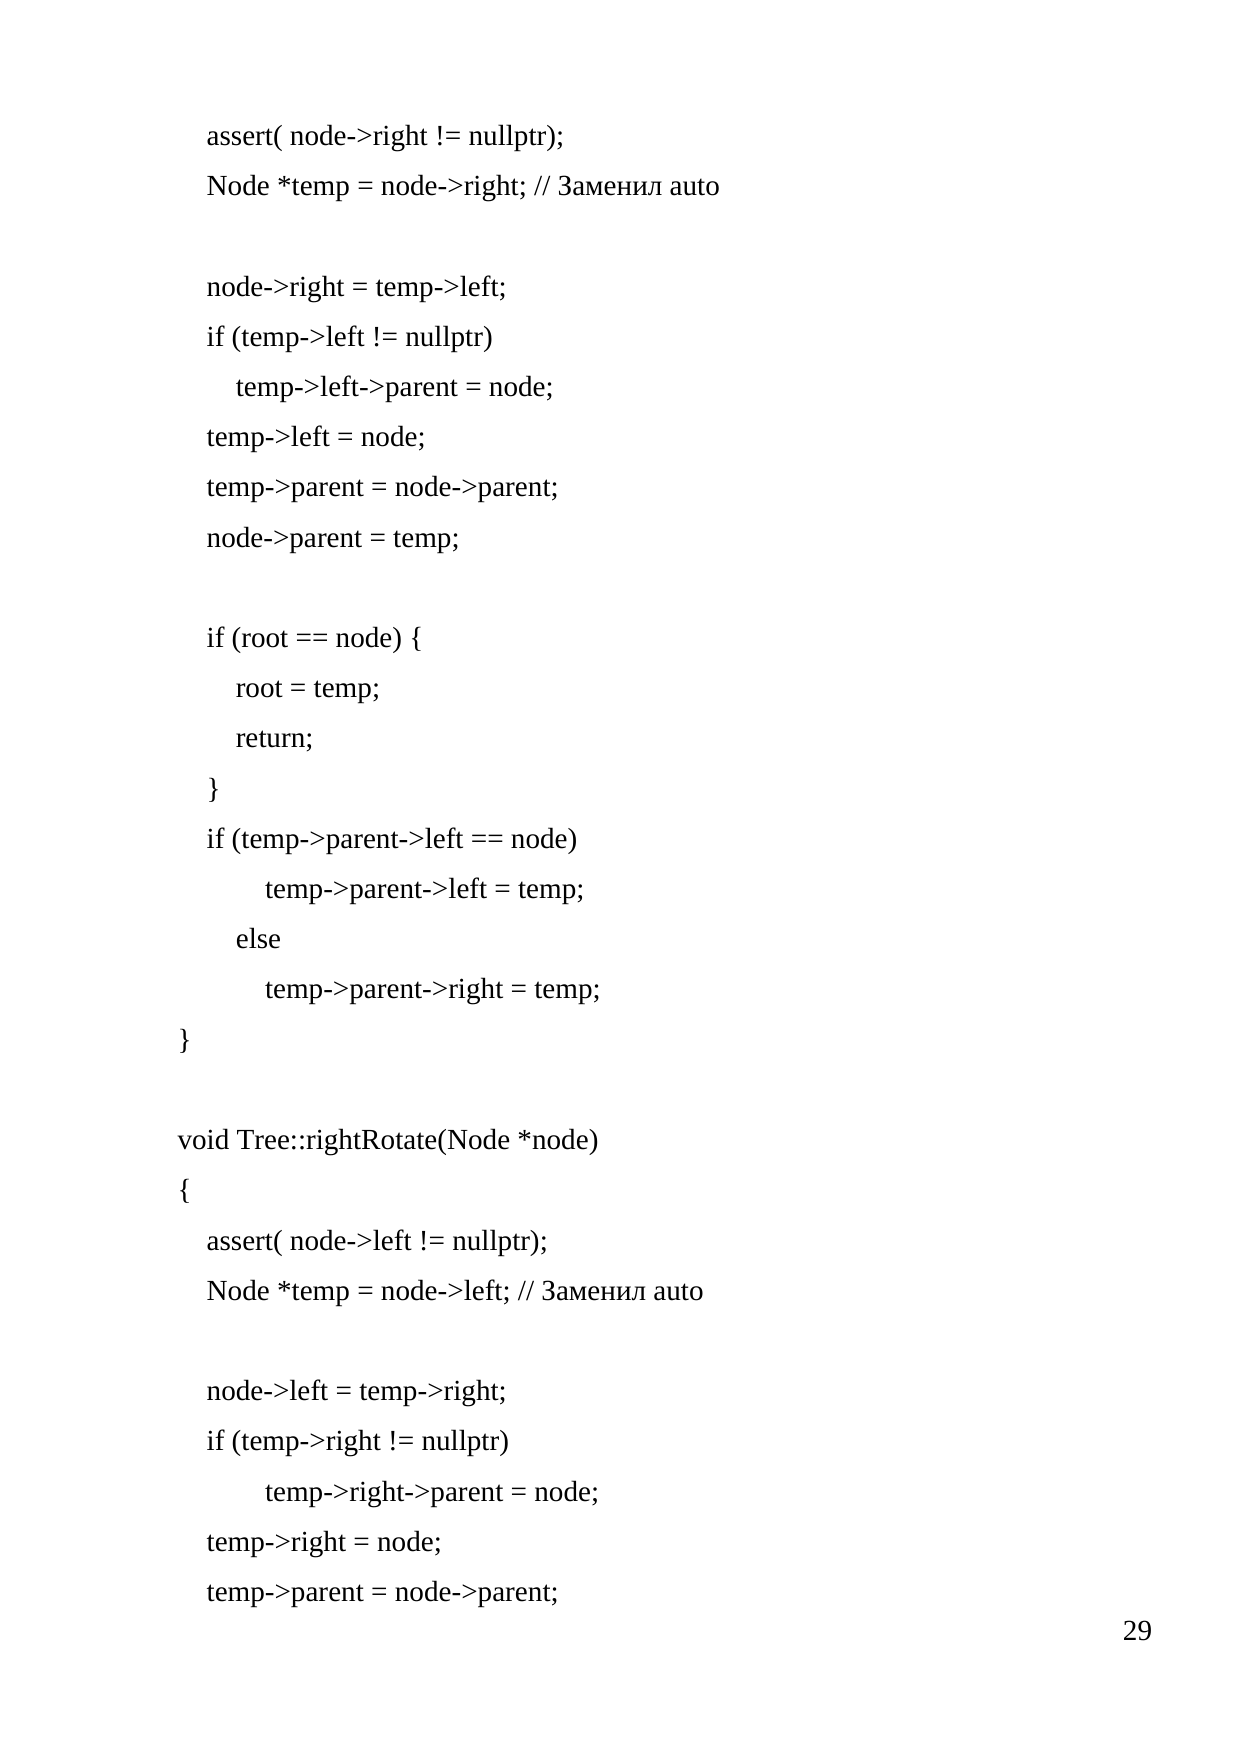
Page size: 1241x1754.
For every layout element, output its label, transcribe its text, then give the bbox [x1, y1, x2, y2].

text } [177, 1022, 1152, 1055]
text node->right = temp->left; [177, 269, 1152, 302]
text if (root == node) { [177, 620, 1152, 654]
text assert( node->right != nullptr); [177, 118, 1152, 152]
text Node *temp = node->right; // Заменил auto [177, 168, 1152, 202]
text } [177, 771, 1152, 804]
text temp->right = node; [177, 1524, 1152, 1557]
text void Tree::rightRotate(Node *node) [177, 1122, 1152, 1156]
text else [177, 921, 1152, 955]
text { [177, 1172, 1152, 1206]
text return; [177, 721, 1152, 754]
text node->parent = temp; [177, 520, 1152, 553]
text temp->parent = node->parent; [177, 1574, 1152, 1608]
text temp->parent = node->parent; [177, 469, 1152, 503]
text temp->left->parent = node; [177, 369, 1152, 403]
text root = temp; [177, 670, 1152, 704]
text node->left = temp->right; [177, 1373, 1152, 1407]
text temp->right->parent = node; [177, 1474, 1152, 1507]
text temp->parent->left = temp; [177, 871, 1152, 905]
text assert( node->left != nullptr); [177, 1223, 1152, 1256]
text Node *temp = node->left; // Заменил auto [177, 1273, 1152, 1306]
text if (temp->parent->left == node) [177, 821, 1152, 854]
text temp->parent->right = temp; [177, 972, 1152, 1005]
text if (temp->left != nullptr) [177, 319, 1152, 352]
text temp->left = node; [177, 419, 1152, 453]
text if (temp->right != nullptr) [177, 1423, 1152, 1457]
